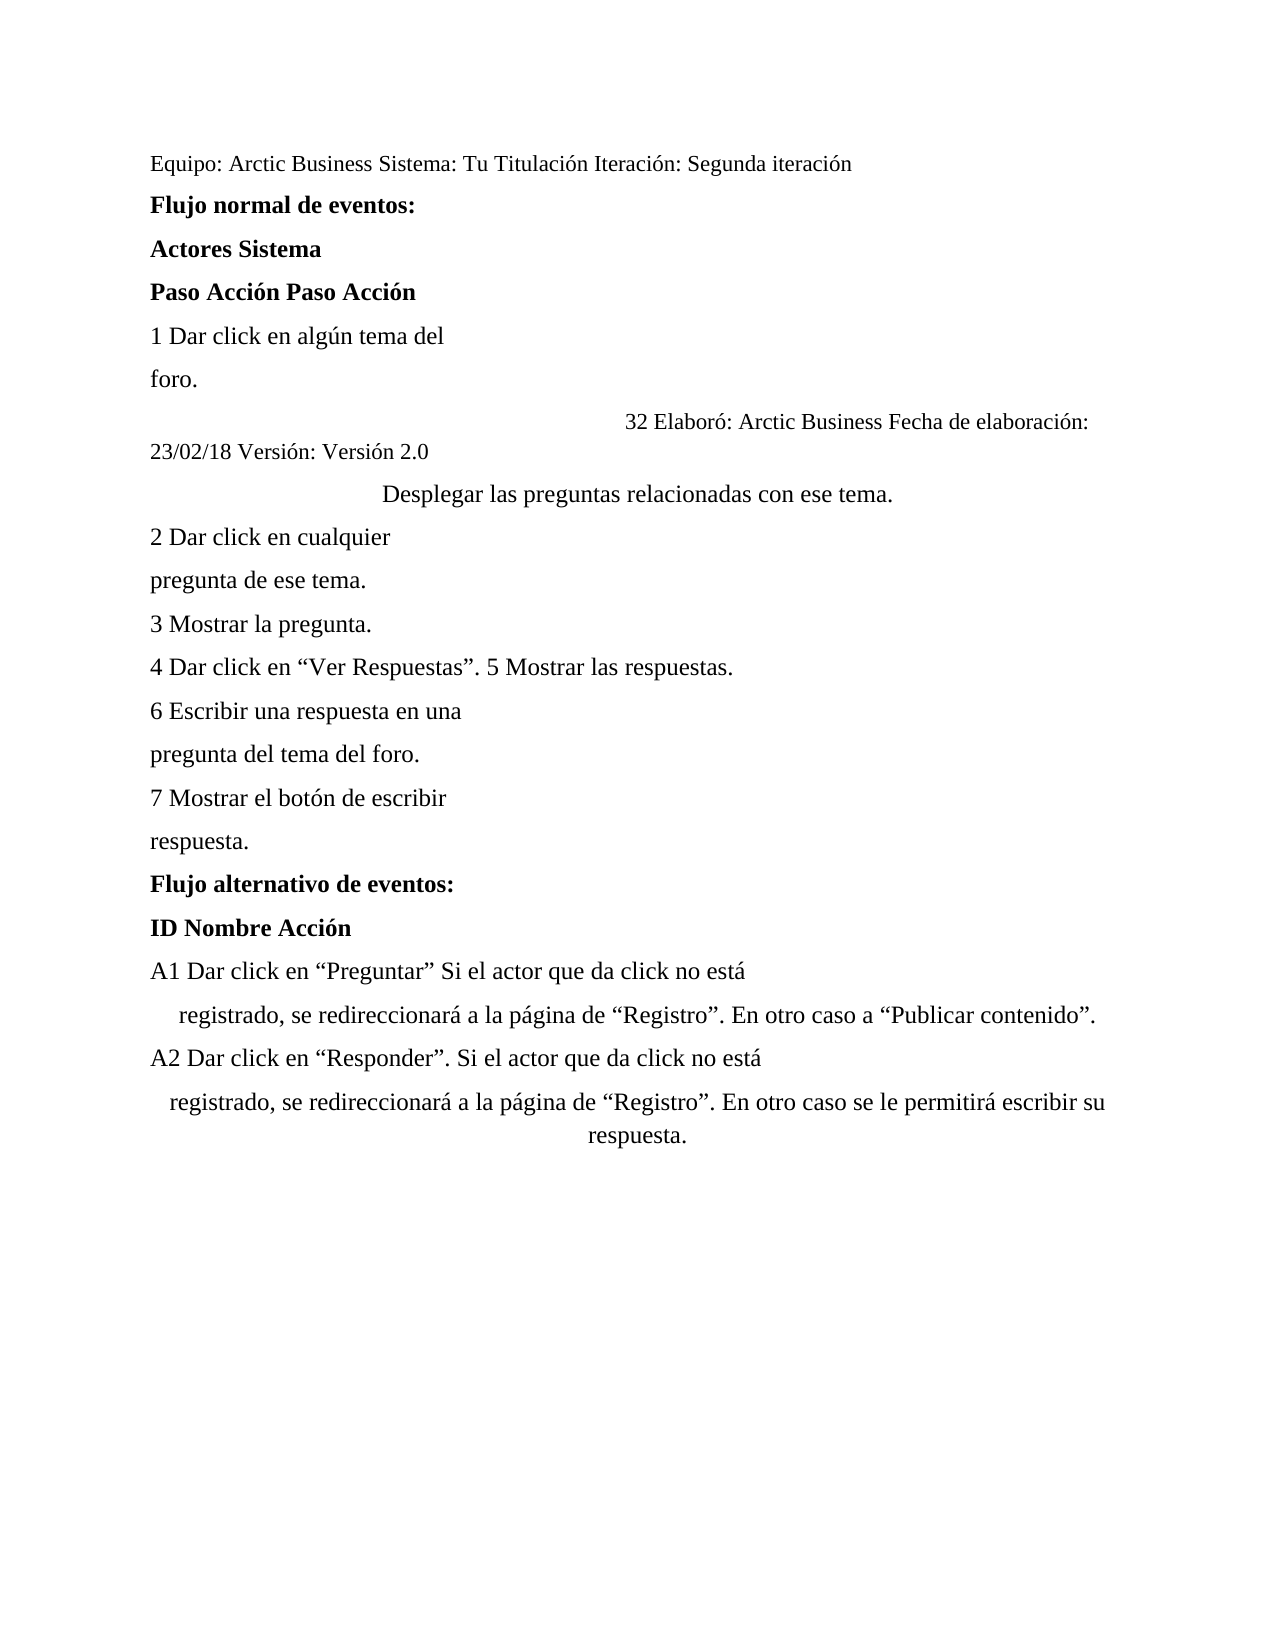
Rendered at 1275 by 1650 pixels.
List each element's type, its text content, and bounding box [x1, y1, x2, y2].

text 2 Dar click en cualquier [150, 522, 1125, 551]
text Paso Acción Paso Acción [150, 277, 1125, 306]
text 7 Mostrar el botón de escribir [150, 783, 1125, 811]
text 1 Dar click en algún tema del [150, 321, 1125, 350]
text A2 Dar click en “Responder”. Si el actor que da click no está [150, 1043, 1125, 1072]
text Desplegar las preguntas relacionadas con ese tema. [150, 479, 1125, 507]
text 4 Dar click en “Ver Respuestas”. 5 Mostrar las respuestas. [150, 652, 1125, 681]
text Flujo normal de eventos: [150, 191, 1125, 219]
text Equipo: Arctic Business Sistema: Tu Titulación Iteración: Segunda iteración [150, 150, 1125, 176]
text 6 Escribir una respuesta en una [150, 696, 1125, 724]
text foro. [150, 364, 1125, 393]
text A1 Dar click en “Preguntar” Si el actor que da click no está [150, 956, 1125, 985]
text pregunta de ese tema. [150, 566, 1125, 594]
text registrado, se redireccionará a la página de “Registro”. En otro caso se le permitirá escribir su respuesta. [150, 1087, 1125, 1148]
text respuesta. [150, 826, 1125, 855]
text ID Nombre Acción [150, 913, 1125, 942]
text 3 Mostrar la pregunta. [150, 609, 1125, 638]
text 32 Elaboró: Arctic Business Fecha de elaboración: 23/02/18 Versión: Versión 2.0 [150, 408, 1125, 464]
text Actores Sistema [150, 234, 1125, 263]
text pregunta del tema del foro. [150, 739, 1125, 768]
text registrado, se redireccionará a la página de “Registro”. En otro caso a “Publicar contenido”. [150, 1000, 1125, 1029]
text Flujo alternativo de eventos: [150, 869, 1125, 898]
